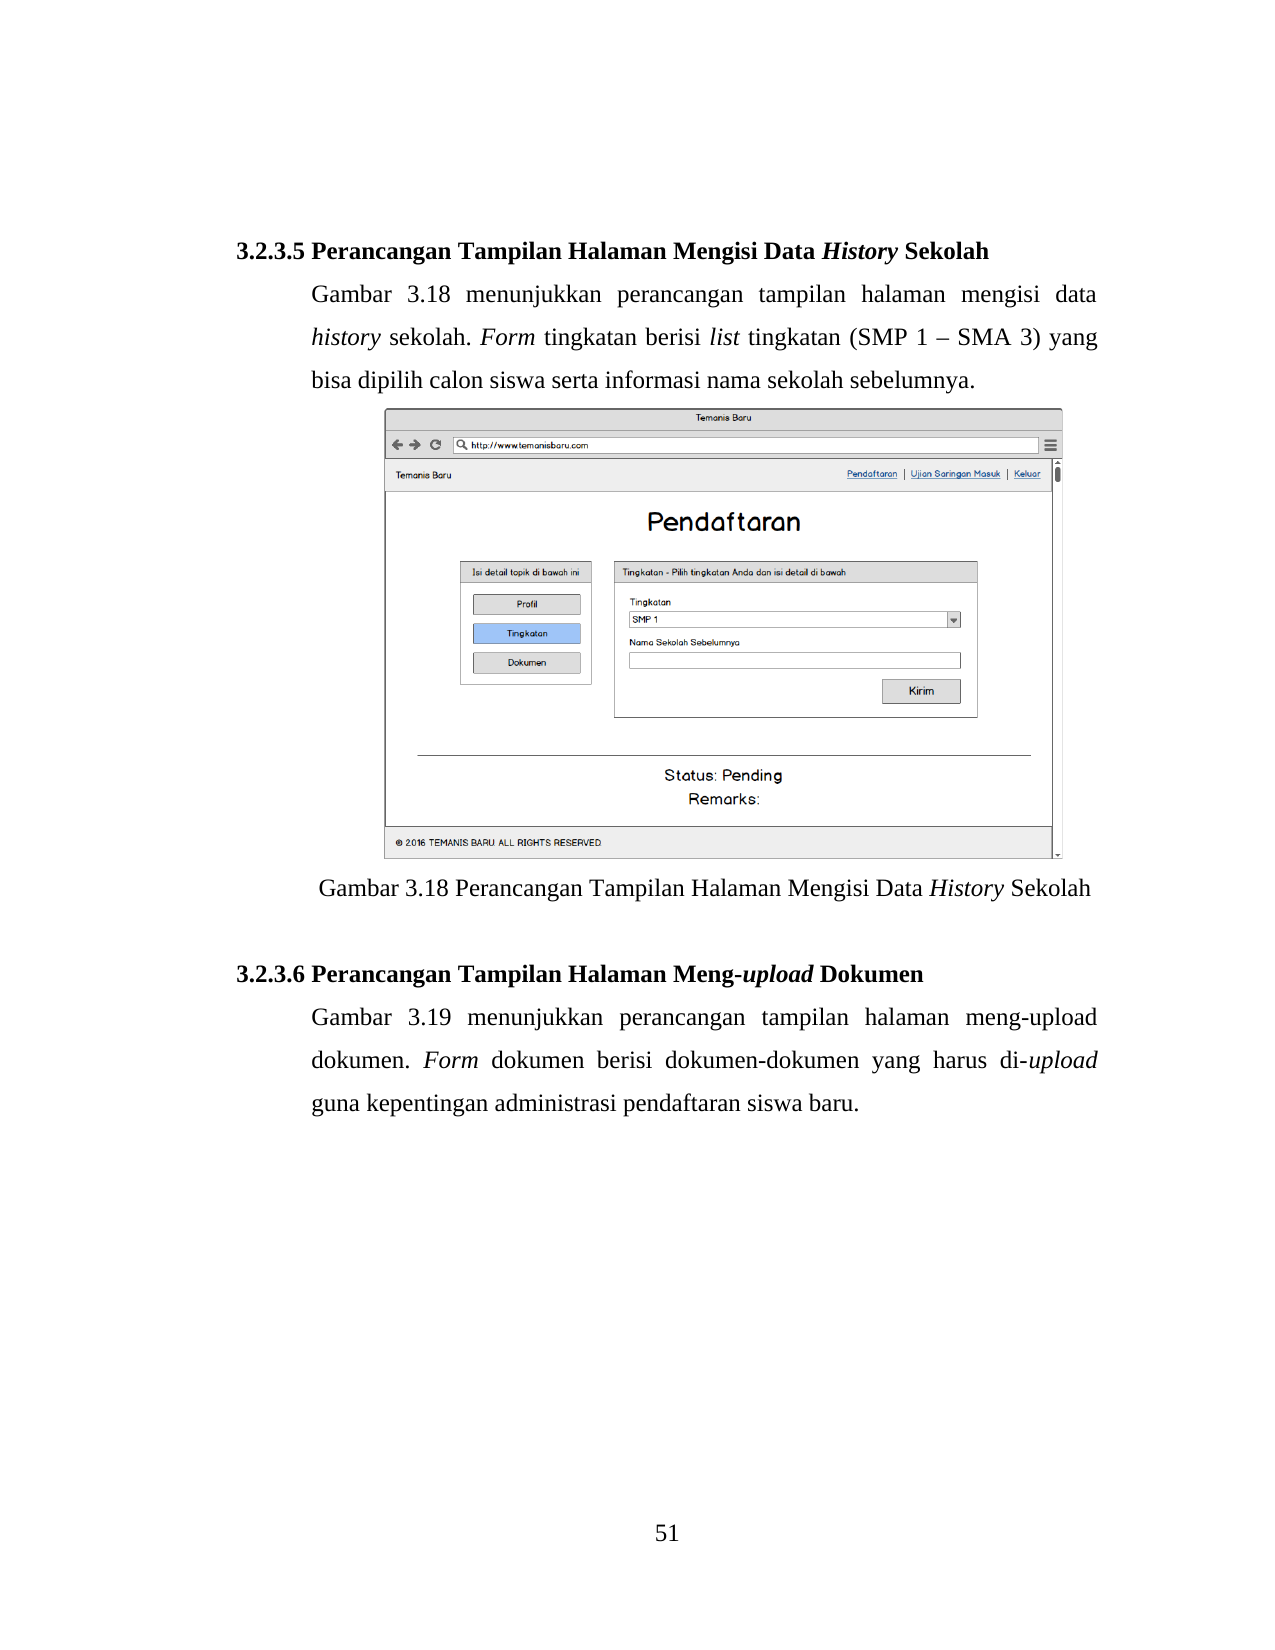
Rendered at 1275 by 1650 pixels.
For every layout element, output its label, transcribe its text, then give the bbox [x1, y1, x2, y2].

text 3.2.3.6 Perancangan Tampilan Halaman Meng-upload Dokumen [236, 959, 1098, 988]
text 3.2.3.5 Perancangan Tampilan Halaman Mengisi Data History Sekolah [236, 236, 1098, 265]
text Gambar 3.18 Perancangan Tampilan Halaman Mengisi Data History Sekolah [236, 873, 1098, 901]
picture [384, 408, 1063, 859]
list Gambar 3.19 menunjukkan perancangan tampilan halaman meng-upload dokumen. Form dokumen berisi dokumen-dokumen yang harus di-upload guna kepentingan administrasi pendaftaran siswa baru. [311, 1002, 1098, 1117]
list Gambar 3.18 menunjukkan perancangan tampilan halaman mengisi data history sekolah. Form tingkatan berisi list tingkatan (SMP 1 – SMA 3) yang bisa dipilih calon siswa serta informasi nama sekolah sebelumnya. [311, 279, 1098, 394]
